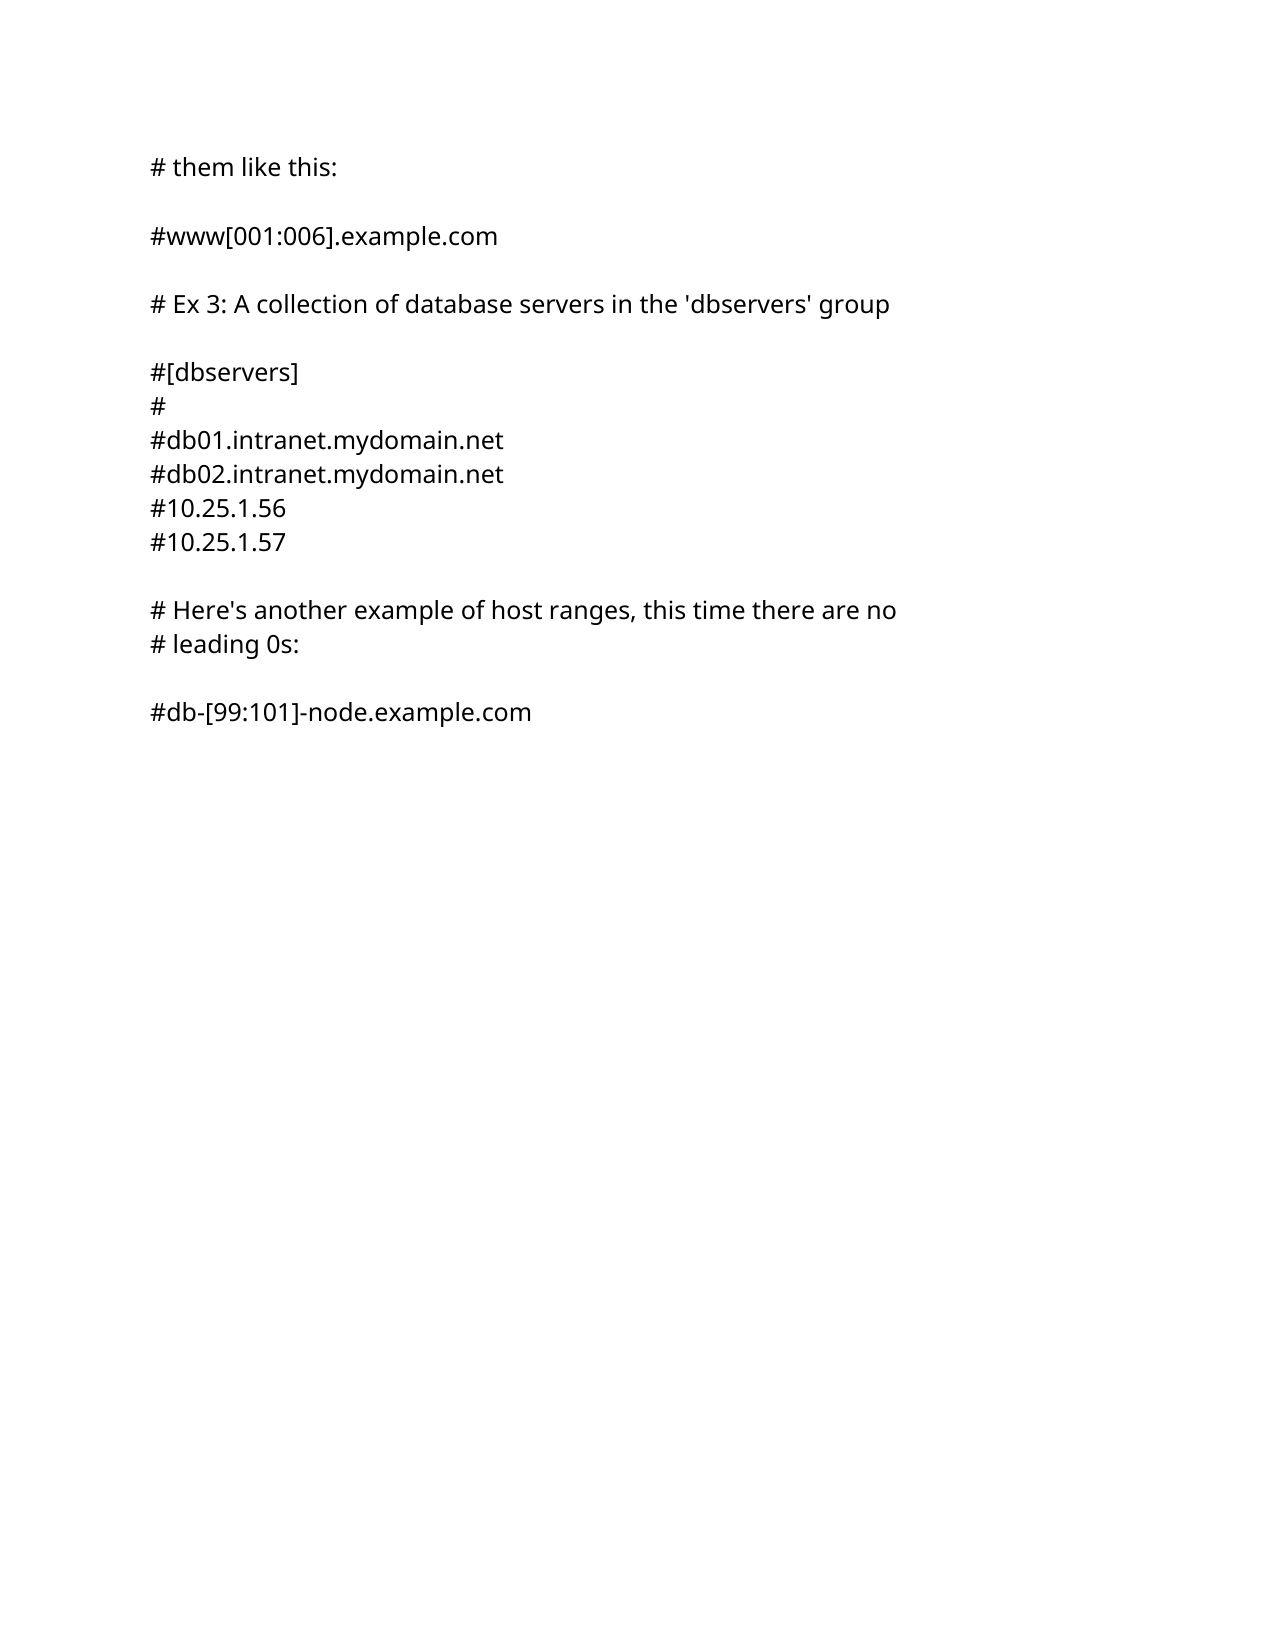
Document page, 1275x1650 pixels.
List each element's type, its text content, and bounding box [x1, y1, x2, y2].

text #db01.intranet.mydomain.net [150, 422, 1125, 457]
text #10.25.1.57 [150, 525, 1125, 559]
text # Here's another example of host ranges, this time there are no [150, 593, 1125, 627]
text #db02.intranet.mydomain.net [150, 457, 1125, 491]
text #10.25.1.56 [150, 491, 1125, 525]
text #db-[99:101]-node.example.com [150, 695, 1125, 729]
text #[dbservers] [150, 354, 1125, 388]
text # leading 0s: [150, 627, 1125, 661]
text # them like this: [150, 150, 1125, 184]
text #www[001:006].example.com [150, 218, 1125, 252]
text # [150, 388, 1125, 422]
text # Ex 3: A collection of database servers in the 'dbservers' group [150, 286, 1125, 320]
